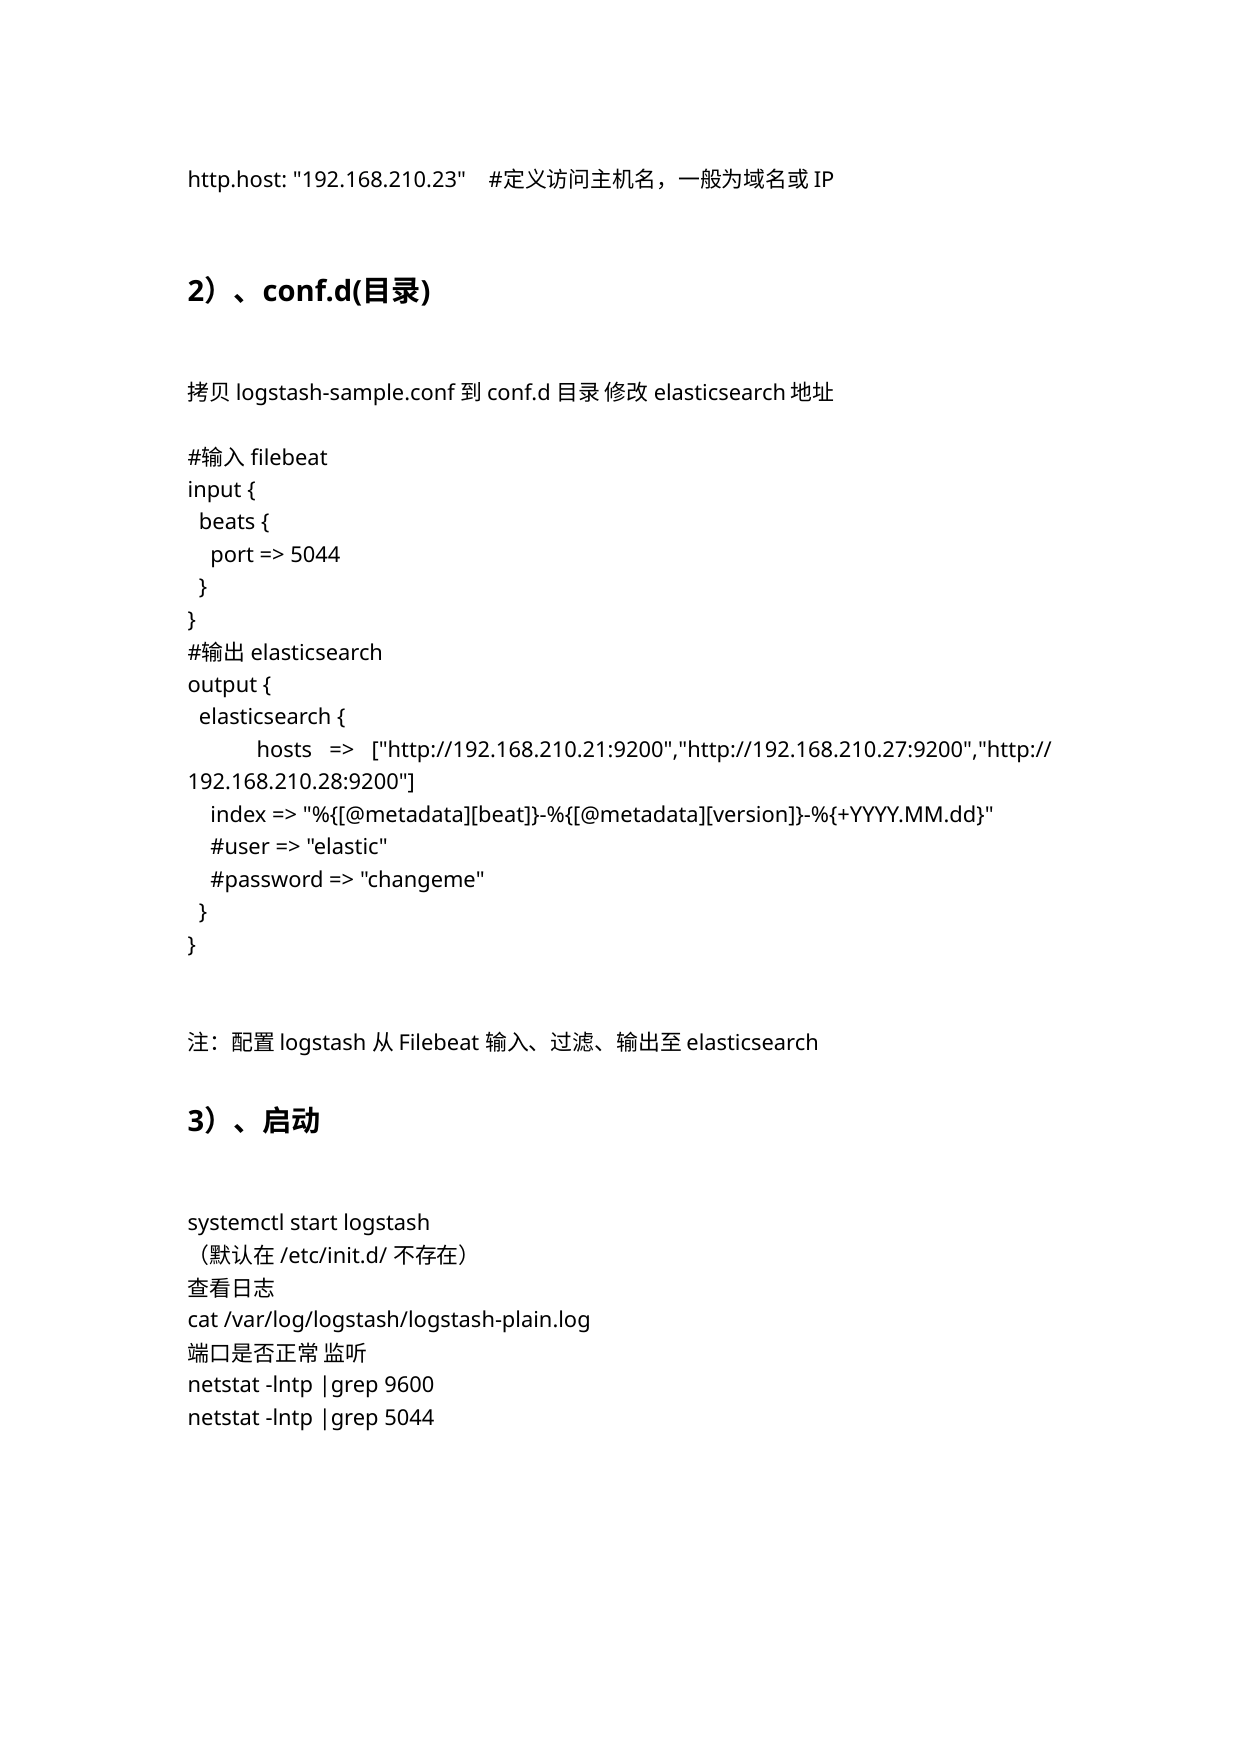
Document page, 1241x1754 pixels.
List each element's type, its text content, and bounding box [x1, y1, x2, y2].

text cat /var/log/logstash/logstash-plain.log [187, 1303, 1053, 1336]
subtitle 2）、conf.d(目录) [187, 256, 1053, 321]
text output { [187, 667, 1053, 700]
text } [187, 570, 1053, 602]
text input { [187, 472, 1053, 505]
text port => 5044 [187, 537, 1053, 570]
text 查看日志 [187, 1271, 1053, 1303]
text 端口是否正常 监听 [187, 1336, 1053, 1368]
text netstat -lntp |grep 5044 [187, 1401, 1053, 1433]
text （默认在 /etc/init.d/ 不存在） [187, 1238, 1053, 1271]
text } [187, 895, 1053, 927]
text 注：配置logstash 从Filebeat 输入、过滤、输出至elasticsearch [187, 1025, 1053, 1057]
text #user => "elastic" [187, 830, 1053, 862]
text elasticsearch { [187, 700, 1053, 732]
text index => "%{[@metadata][beat]}-%{[@metadata][version]}-%{+YYYY.MM.dd}" [187, 797, 1053, 830]
text systemctl start logstash [187, 1206, 1053, 1238]
text #password => "changeme" [187, 862, 1053, 895]
text netstat -lntp |grep 9600 [187, 1368, 1053, 1401]
text } [187, 602, 1053, 635]
text } [187, 927, 1053, 960]
text #输出 elasticsearch [187, 635, 1053, 667]
text hosts => ["http://192.168.210.21:9200","http://192.168.210.27:9200","http://192.168.210.28:9200"] [187, 732, 1053, 797]
text http.host: "192.168.210.23" #定义访问主机名，一般为域名或IP [187, 162, 1053, 194]
subtitle 3）、启动 [187, 1087, 1053, 1152]
text beats { [187, 505, 1053, 537]
text #输入 filebeat [187, 440, 1053, 472]
text 拷贝logstash-sample.conf 到conf.d 目录 修改 elasticsearch地址 [187, 375, 1053, 407]
